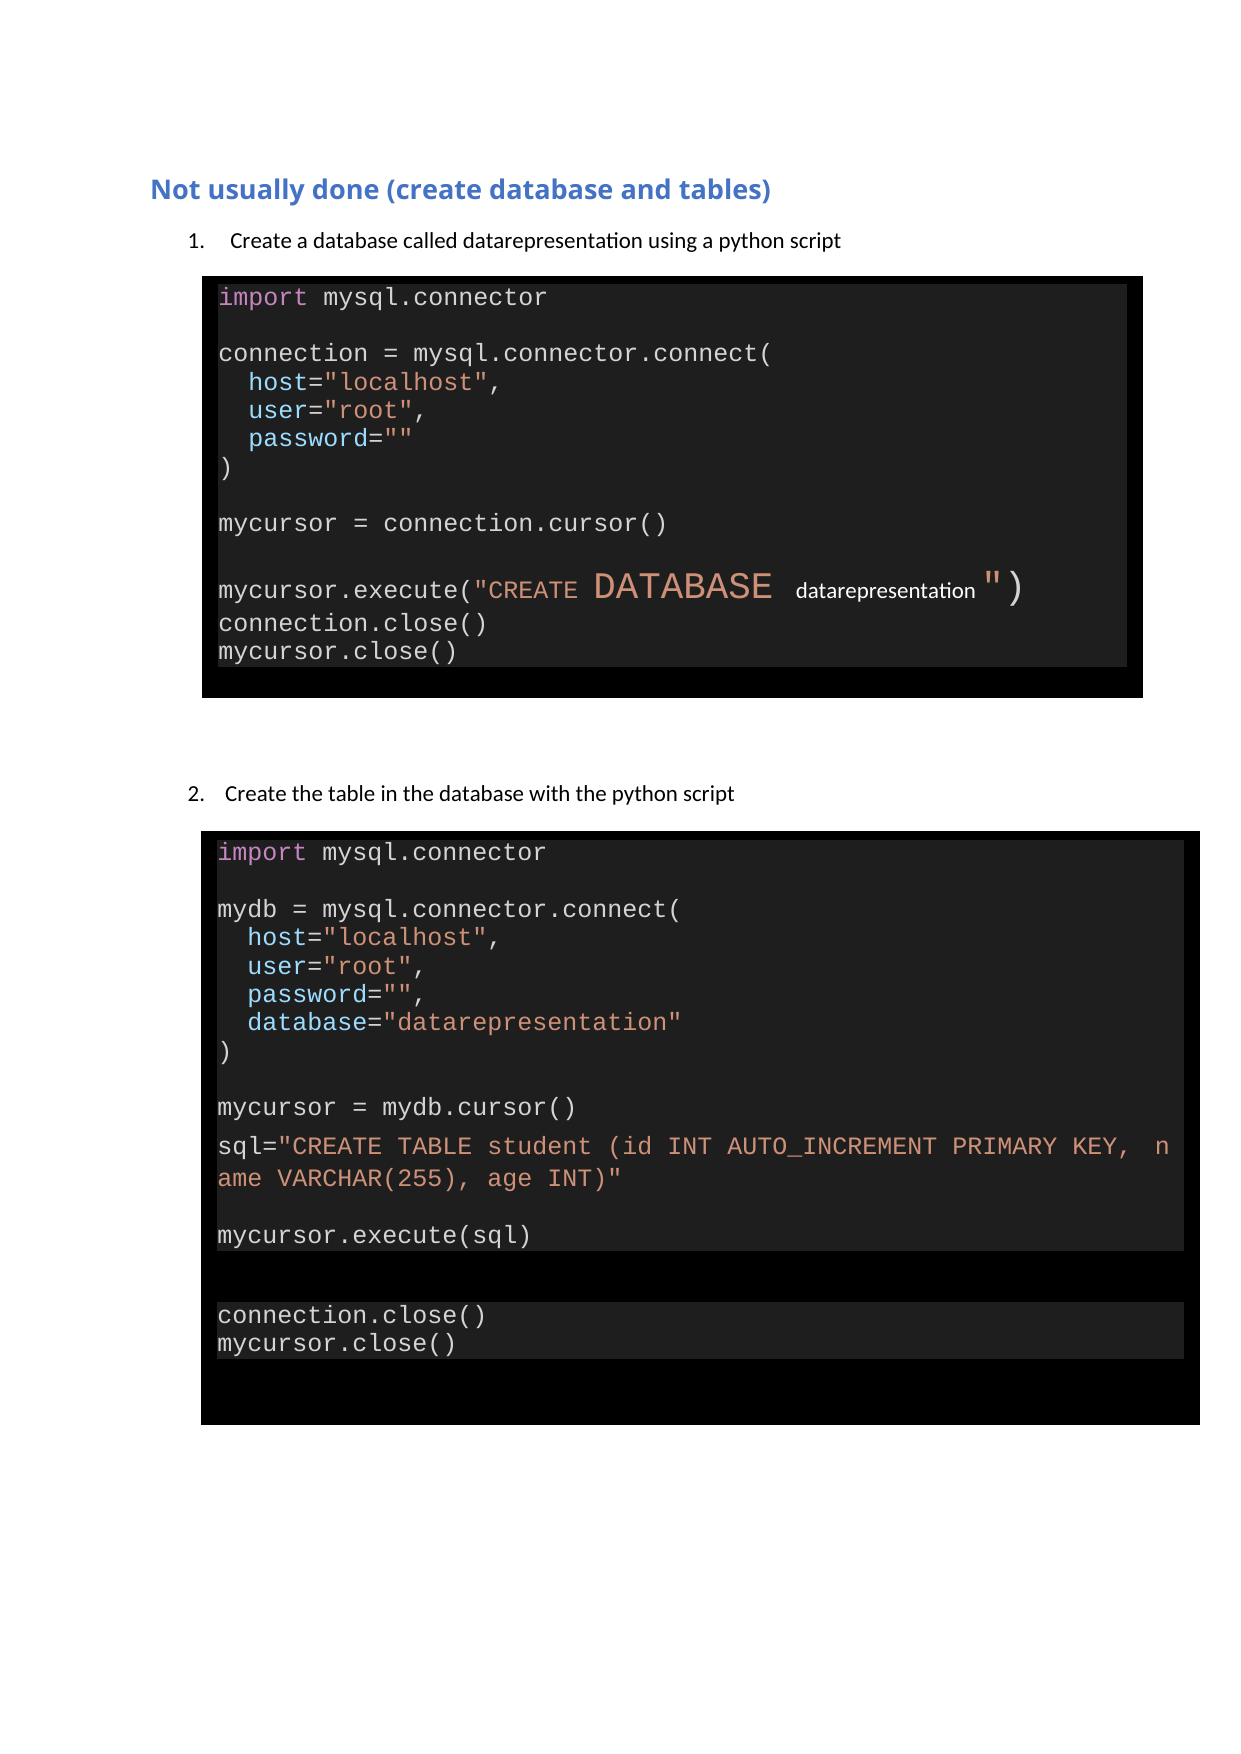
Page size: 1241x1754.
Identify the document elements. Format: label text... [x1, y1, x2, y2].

list Create the table in the database with the python script [187, 779, 1090, 807]
list Create a database called datarepresentation using a python script [187, 226, 1090, 254]
subtitle Not usually done (create database and tables) [150, 171, 1090, 208]
